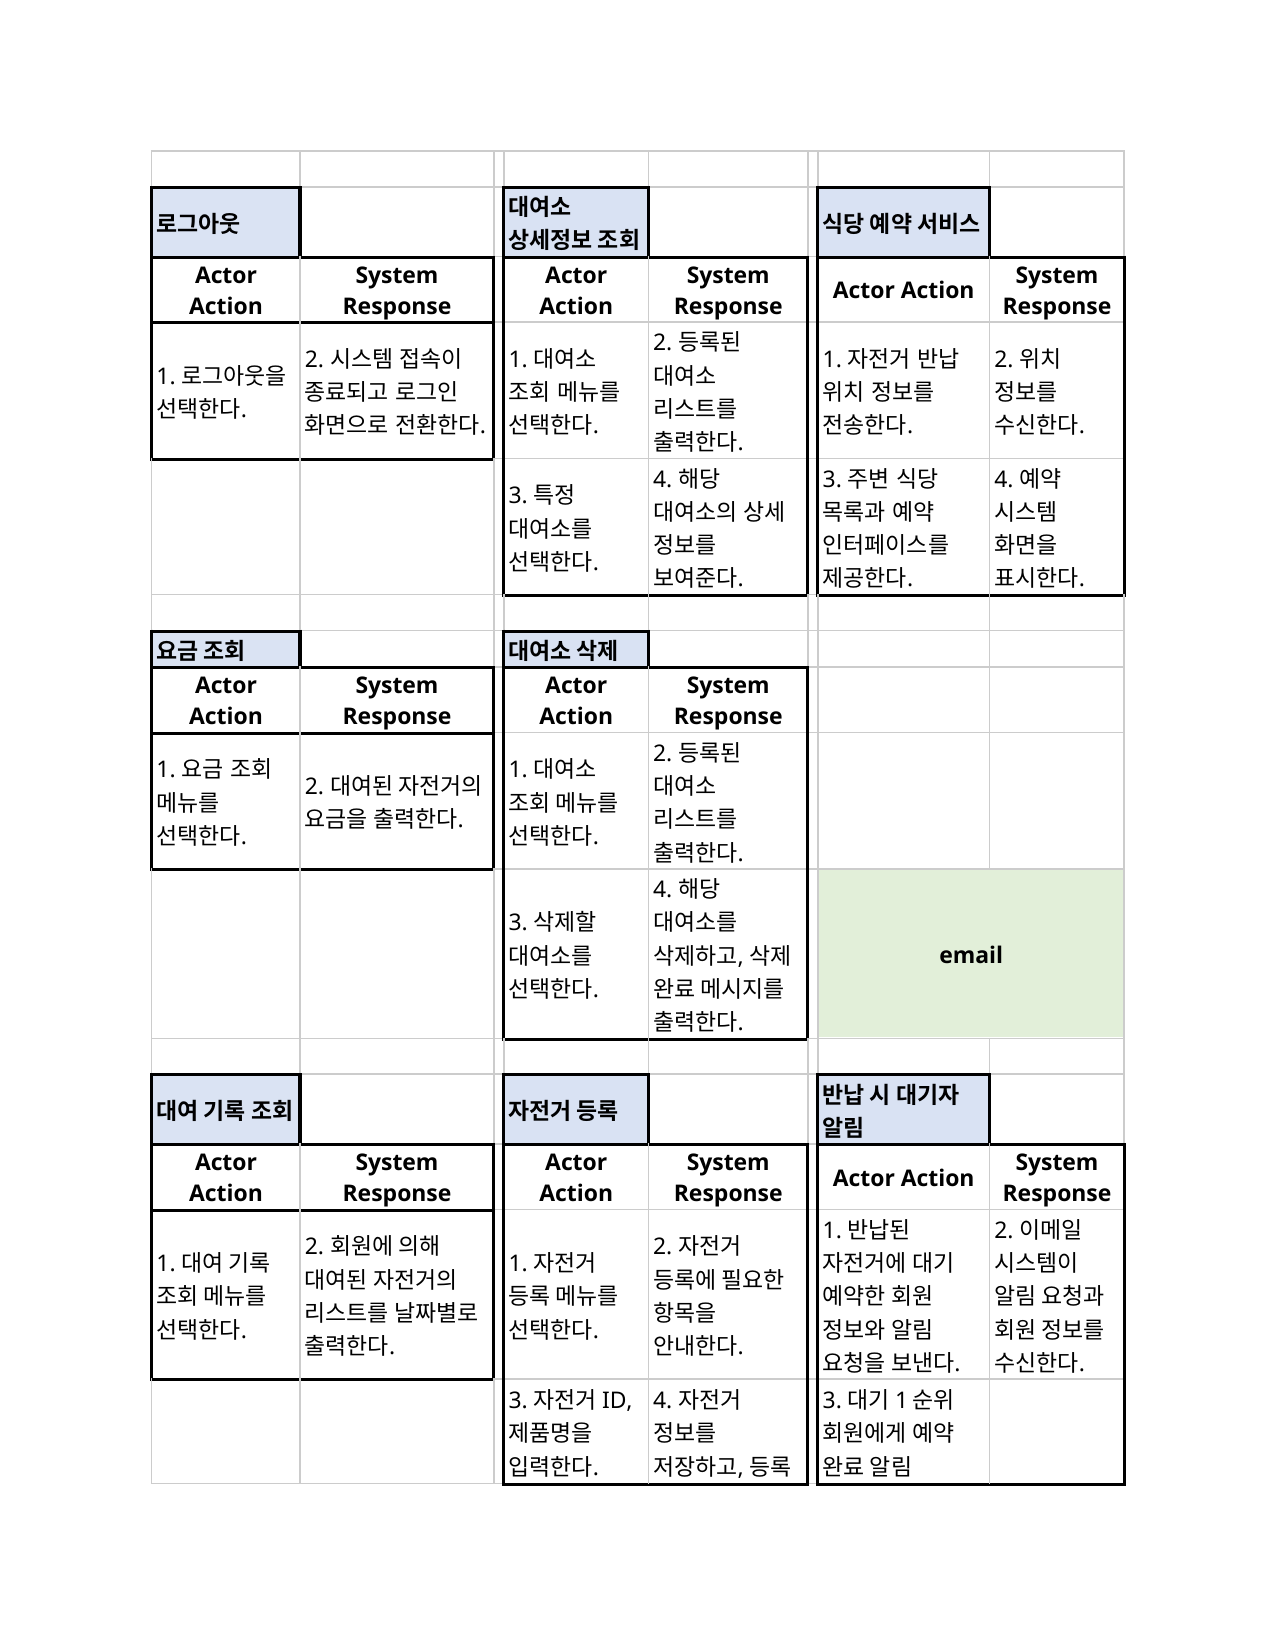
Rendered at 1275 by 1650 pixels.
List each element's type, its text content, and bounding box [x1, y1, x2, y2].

table_cell [495, 152, 503, 186]
table_cell [809, 152, 817, 186]
table_cell 4. 예약 시스템 화면을 표시한다. [990, 459, 1123, 594]
table_cell [809, 257, 816, 321]
table_cell [990, 597, 1123, 629]
table_cell [809, 459, 816, 594]
table_cell System Response [301, 259, 492, 321]
table_cell 2. 위치 정보를 수신한다. [990, 323, 1123, 457]
table_cell Actor Action [819, 1146, 989, 1208]
table_cell [809, 1075, 816, 1143]
table_cell [819, 733, 989, 868]
table_cell 1. 대여소 조회 메뉴를 선택한다. [505, 733, 648, 868]
table_cell [809, 668, 817, 732]
table_cell 식당 예약 서비스 [819, 189, 988, 256]
table_cell [505, 597, 648, 629]
table_cell [809, 733, 817, 868]
table_cell [809, 323, 816, 457]
table_cell [990, 152, 1123, 186]
table_cell [990, 1039, 1123, 1073]
table_cell Actor Action [505, 1146, 648, 1208]
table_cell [819, 1380, 989, 1483]
table_cell 2. 이메일 시스템이 알림 요청과 회원 정보를 수신한다. [990, 1210, 1123, 1378]
table_cell System Response [649, 669, 806, 732]
table_cell [495, 631, 502, 666]
table_cell [990, 668, 1123, 732]
table_cell [809, 631, 817, 666]
table_cell 2. 회원에 의해 대여된 자전거의 리스트를 날짜별로 출력한다. [301, 1212, 492, 1378]
table_cell 4. 해당 대여소의 상세 정보를 보여준다. [649, 459, 806, 594]
table_cell [152, 1381, 299, 1483]
table_cell Actor Action [505, 259, 648, 321]
table_cell [809, 1210, 816, 1378]
table_cell [990, 1380, 1123, 1483]
table_cell 4. 해당 대여소를 삭제하고, 삭제 완료 메시지를 출력한다. [649, 870, 806, 1037]
table_cell [650, 188, 807, 256]
table_cell [990, 733, 1123, 868]
table_cell [152, 152, 299, 186]
table_cell [152, 871, 299, 1037]
table_cell [495, 870, 502, 1037]
table_cell 대여소 삭제 [505, 633, 647, 666]
table_cell [495, 257, 502, 321]
table_cell [301, 871, 493, 1037]
table_cell [649, 597, 807, 629]
table_cell [809, 1039, 817, 1073]
table_cell [809, 595, 817, 629]
table_cell [495, 595, 503, 629]
table_cell [505, 1041, 648, 1073]
table_cell [495, 1145, 502, 1208]
table_cell [990, 631, 1123, 666]
table_cell [495, 733, 502, 868]
table_cell [819, 631, 989, 666]
table_cell [991, 188, 1123, 256]
table_cell [495, 188, 502, 256]
table_cell [991, 1075, 1123, 1143]
table_cell [301, 1381, 493, 1483]
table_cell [649, 1380, 806, 1483]
table_cell 2. 등록된 대여소 리스트를 출력한다. [649, 733, 806, 868]
table_cell 1. 요금 조회 메뉴를 선택한다. [153, 735, 299, 868]
table_cell 자전거 등록 [505, 1076, 647, 1143]
table_cell [495, 459, 502, 594]
table_cell 2. 등록된 대여소 리스트를 출력한다. [649, 323, 806, 457]
table_cell 1. 대여소 조회 메뉴를 선택한다. [505, 323, 648, 457]
table_cell 3. 특정 대여소를 선택한다. [505, 459, 648, 594]
table_cell [495, 323, 502, 457]
table_cell [809, 1380, 816, 1483]
table_cell 반납 시 대기자 알림 [819, 1076, 988, 1143]
table_cell Actor Action [153, 1146, 299, 1208]
table_cell 2. 자전거 등록에 필요한 항목을 안내한다. [649, 1210, 806, 1378]
table_cell System Response [990, 1146, 1123, 1208]
table_cell [301, 595, 493, 629]
table_cell 대여 기록 조회 [153, 1076, 298, 1143]
table_cell 대여소 상세정보 조회 [505, 189, 647, 256]
table_cell System Response [301, 1146, 492, 1208]
table_cell 1. 반납된 자전거에 대기 예약한 회원 정보와 알림 요청을 보낸다. [819, 1210, 989, 1378]
table_cell [505, 152, 648, 186]
table_cell 3. 주변 식당 목록과 예약 인터페이스를 제공한다. [819, 459, 989, 594]
table_cell 1. 로그아웃을 선택한다. [153, 324, 299, 457]
table_cell 로그아웃 [153, 189, 298, 256]
table_cell Actor Action [505, 669, 648, 732]
table_cell [495, 1380, 502, 1483]
table_cell 1. 자전거 반납 위치 정보를 전송한다. [819, 323, 989, 457]
table_cell [152, 595, 299, 629]
table_cell [650, 1075, 807, 1143]
table_cell [809, 1145, 816, 1208]
table_cell [301, 1039, 493, 1073]
table_cell [302, 1075, 493, 1143]
table_cell [649, 152, 807, 186]
table_cell [301, 461, 493, 594]
table_cell [302, 188, 493, 256]
table_cell [819, 1039, 989, 1073]
table_cell 1. 자전거 등록 메뉴를 선택한다. [505, 1210, 648, 1378]
table_cell System Response [301, 669, 492, 732]
table_cell System Response [649, 1146, 806, 1208]
table_cell [649, 1041, 807, 1073]
table_cell [152, 461, 299, 594]
table_cell [650, 631, 807, 666]
table_cell [495, 668, 502, 732]
table_cell 3. 삭제할 대여소를 선택한다. [505, 870, 648, 1037]
table_cell [819, 668, 989, 732]
table_cell System Response [649, 259, 806, 321]
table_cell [505, 1380, 648, 1483]
table_cell 2. 대여된 자전거의 요금을 출력한다. [301, 735, 492, 868]
table_cell email [819, 870, 1123, 1037]
table_cell [809, 870, 817, 1037]
table_cell 2. 시스템 접속이 종료되고 로그인 화면으로 전환한다. [301, 324, 492, 457]
table_cell [495, 1075, 502, 1143]
table_cell [809, 188, 816, 256]
table_cell [301, 152, 493, 186]
table_cell Actor Action [153, 259, 299, 321]
table_cell 1. 대여 기록 조회 메뉴를 선택한다. [153, 1212, 299, 1378]
table_cell [152, 1039, 299, 1073]
table_cell [819, 152, 989, 186]
table_cell Actor Action [819, 259, 989, 321]
table_cell Actor Action [153, 669, 299, 732]
table_cell [495, 1039, 503, 1073]
table_cell System Response [990, 259, 1123, 321]
table_cell [819, 597, 989, 629]
table_cell [302, 631, 493, 666]
table_cell [495, 1210, 502, 1378]
table_cell 요금 조회 [153, 633, 298, 666]
